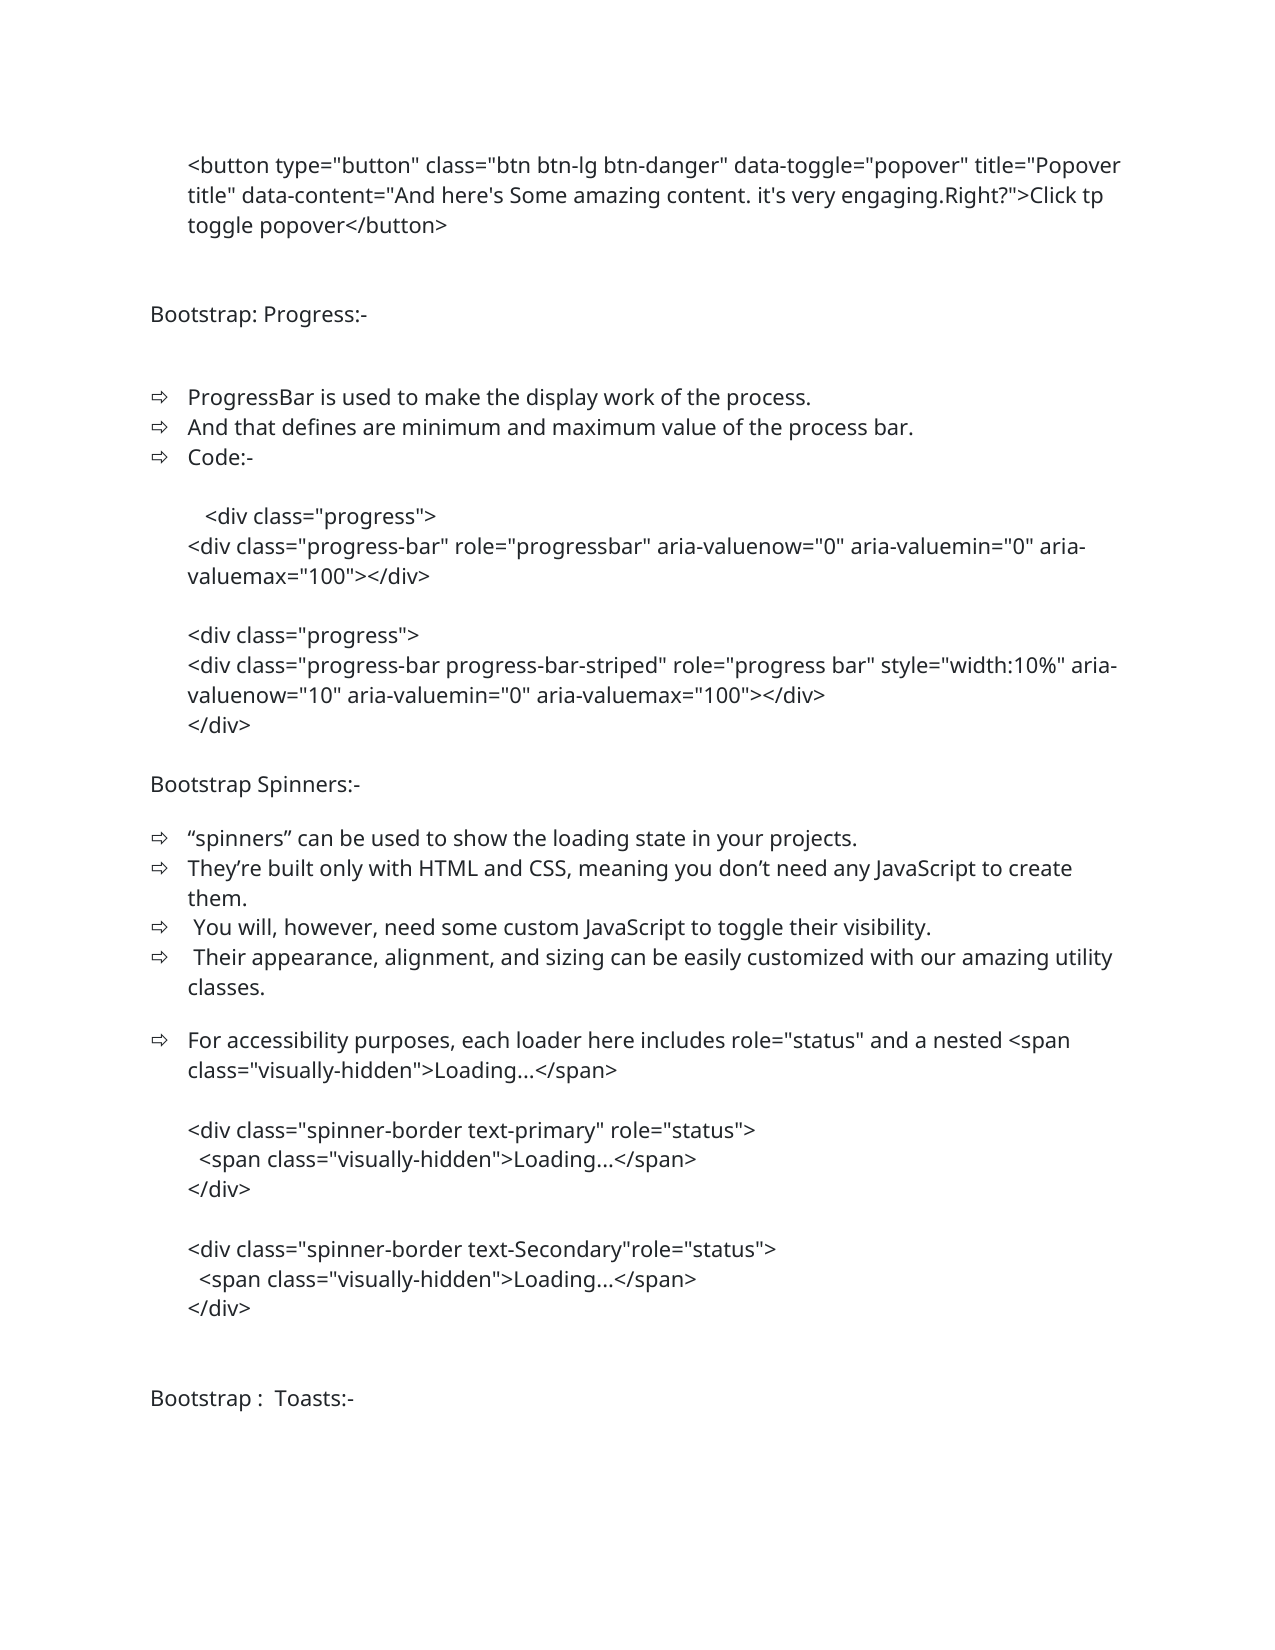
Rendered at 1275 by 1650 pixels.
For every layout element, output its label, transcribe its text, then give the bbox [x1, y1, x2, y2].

list Code:- [150, 442, 1125, 472]
list Their appearance, alignment, and sizing can be easily customized with our amazing utility classes. [150, 942, 1125, 1025]
list And that defines are minimum and maximum value of the process bar. [150, 412, 1125, 442]
list “spinners” can be used to show the loading state in your projects. [150, 823, 1125, 853]
list They’re built only with HTML and CSS, meaning you don’t need any JavaScript to create them. [150, 853, 1125, 912]
text Bootstrap Spinners:- [150, 769, 1125, 823]
list ProgressBar is used to make the display work of the process. [150, 382, 1125, 412]
text Bootstrap : Toasts:- [150, 1383, 1125, 1413]
text Bootstrap: Progress:- [150, 299, 1125, 382]
text <button type="button" class="btn btn-lg btn-danger" data-toggle="popover" title="Popover title" data-content="And here's Some amazing content. it's very engaging.Right?">Click tp toggle popover</button> [187, 150, 1125, 239]
text <div class="progress"> <div class="progress-bar" role="progressbar" aria-valuenow="0" aria-valuemin="0" aria-valuemax="100"></div> <div class="progress"> <div class="progress-bar progress-bar-striped" role="progress bar" style="width:10%" aria-valuenow="10" aria-valuemin="0" aria-valuemax="100"></div> </div> [187, 501, 1125, 740]
list For accessibility purposes, each loader here includes role="status" and a nested <span class="visually-hidden">Loading...</span> <div class="spinner-border text-primary" role="status"> <span class="visually-hidden">Loading...</span> </div> <div class="spinner-border text-Secondary"role="status"> <span class="visually-hidden">Loading...</span> </div> [150, 1025, 1125, 1323]
list You will, however, need some custom JavaScript to toggle their visibility. [150, 912, 1125, 942]
